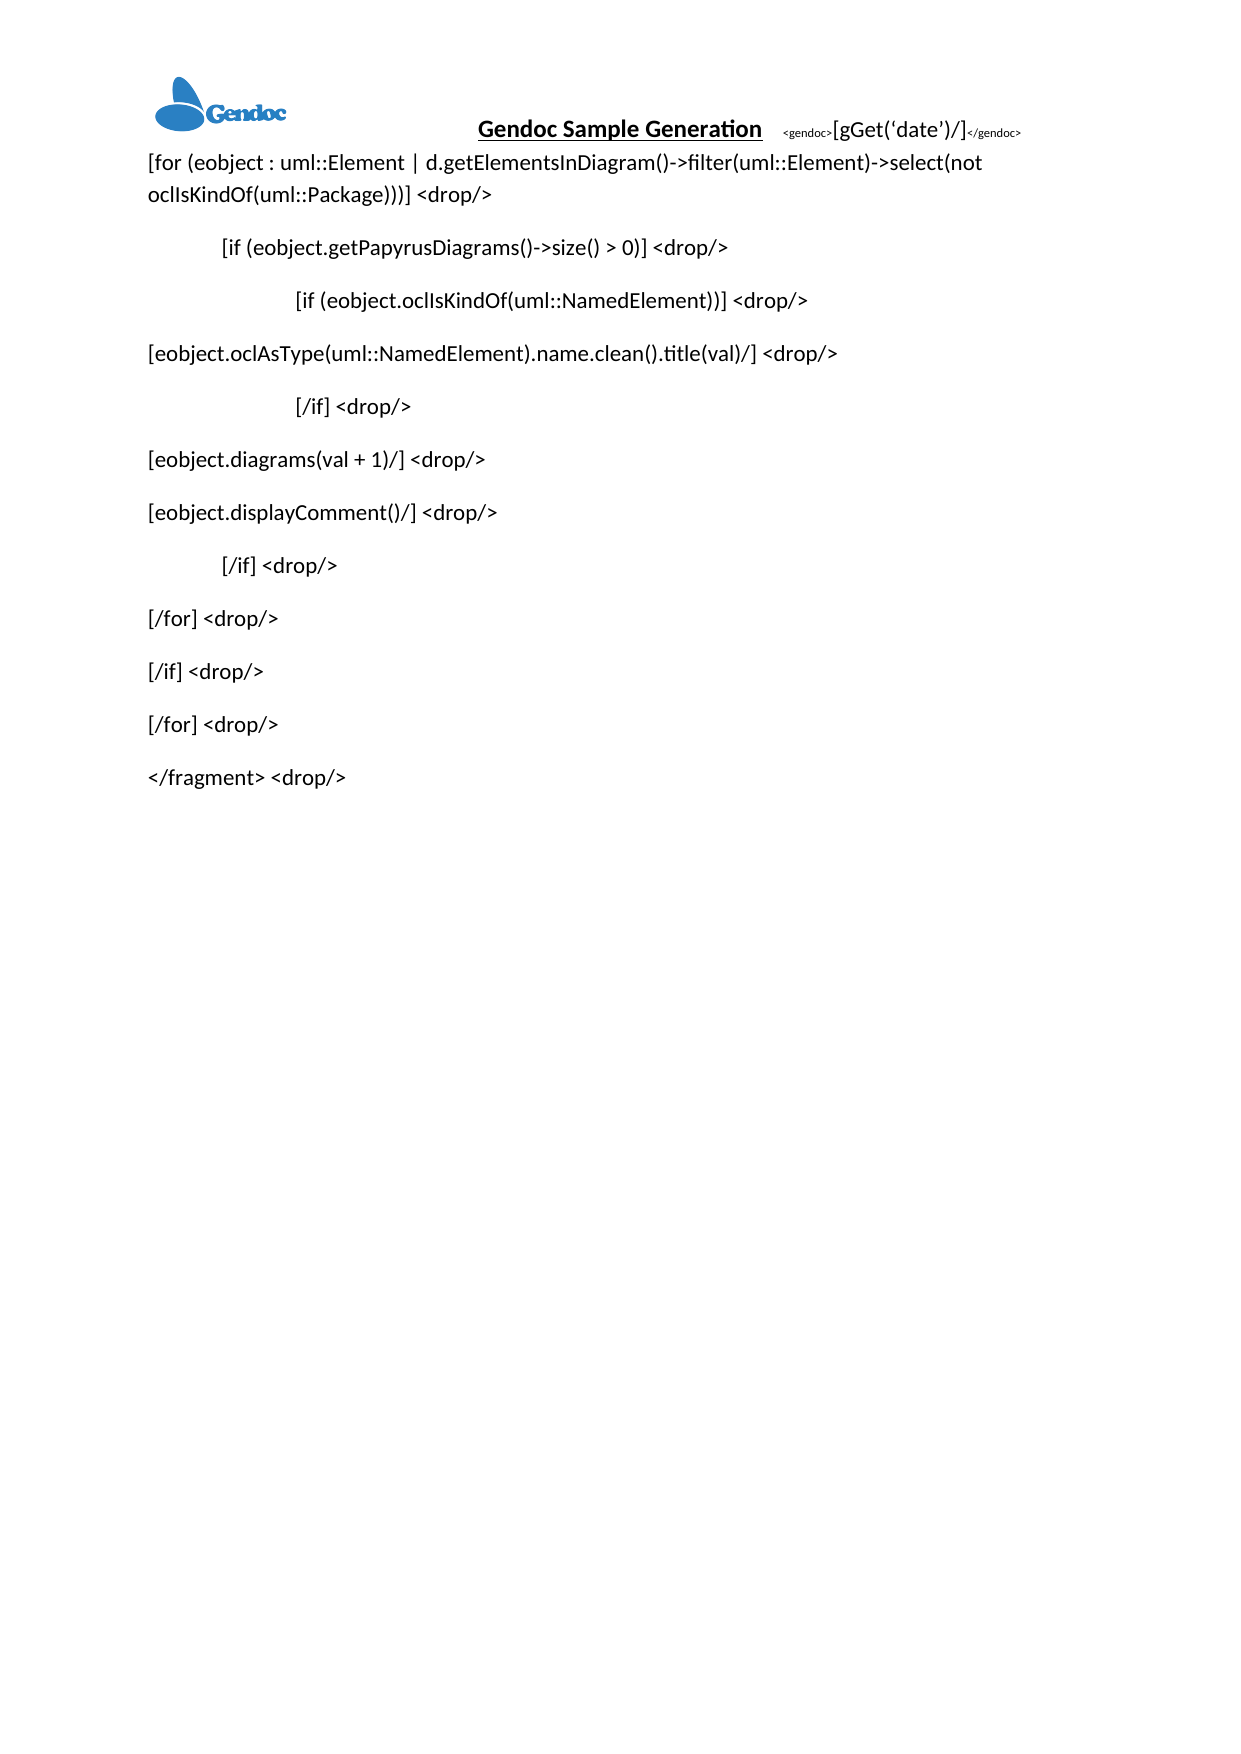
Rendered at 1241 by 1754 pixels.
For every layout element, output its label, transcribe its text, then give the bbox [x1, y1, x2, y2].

text [if (eobject.oclIsKindOf(uml::NamedElement))] <drop/> [221, 286, 1093, 314]
text [/if] <drop/> [148, 551, 1093, 579]
text </fragment> <drop/> [148, 763, 1093, 791]
text [eobject.displayComment()/] <drop/> [148, 498, 1093, 526]
text [/for] <drop/> [148, 710, 1093, 738]
text [/if] <drop/> [148, 657, 1093, 685]
text [/if] <drop/> [221, 392, 1093, 420]
text [eobject.diagrams(val + 1)/] <drop/> [148, 445, 1093, 473]
text [/for] <drop/> [148, 604, 1093, 632]
picture [147, 73, 294, 138]
text [eobject.oclAsType(uml::NamedElement).name.clean().title(val)/] <drop/> [148, 339, 1093, 367]
text [for (eobject : uml::Element | d.getElementsInDiagram()->filter(uml::Element)->select(not oclIsKindOf(uml::Package)))] <drop/> [148, 148, 1093, 208]
text [if (eobject.getPapyrusDiagrams()->size() > 0)] <drop/> [148, 233, 1093, 261]
